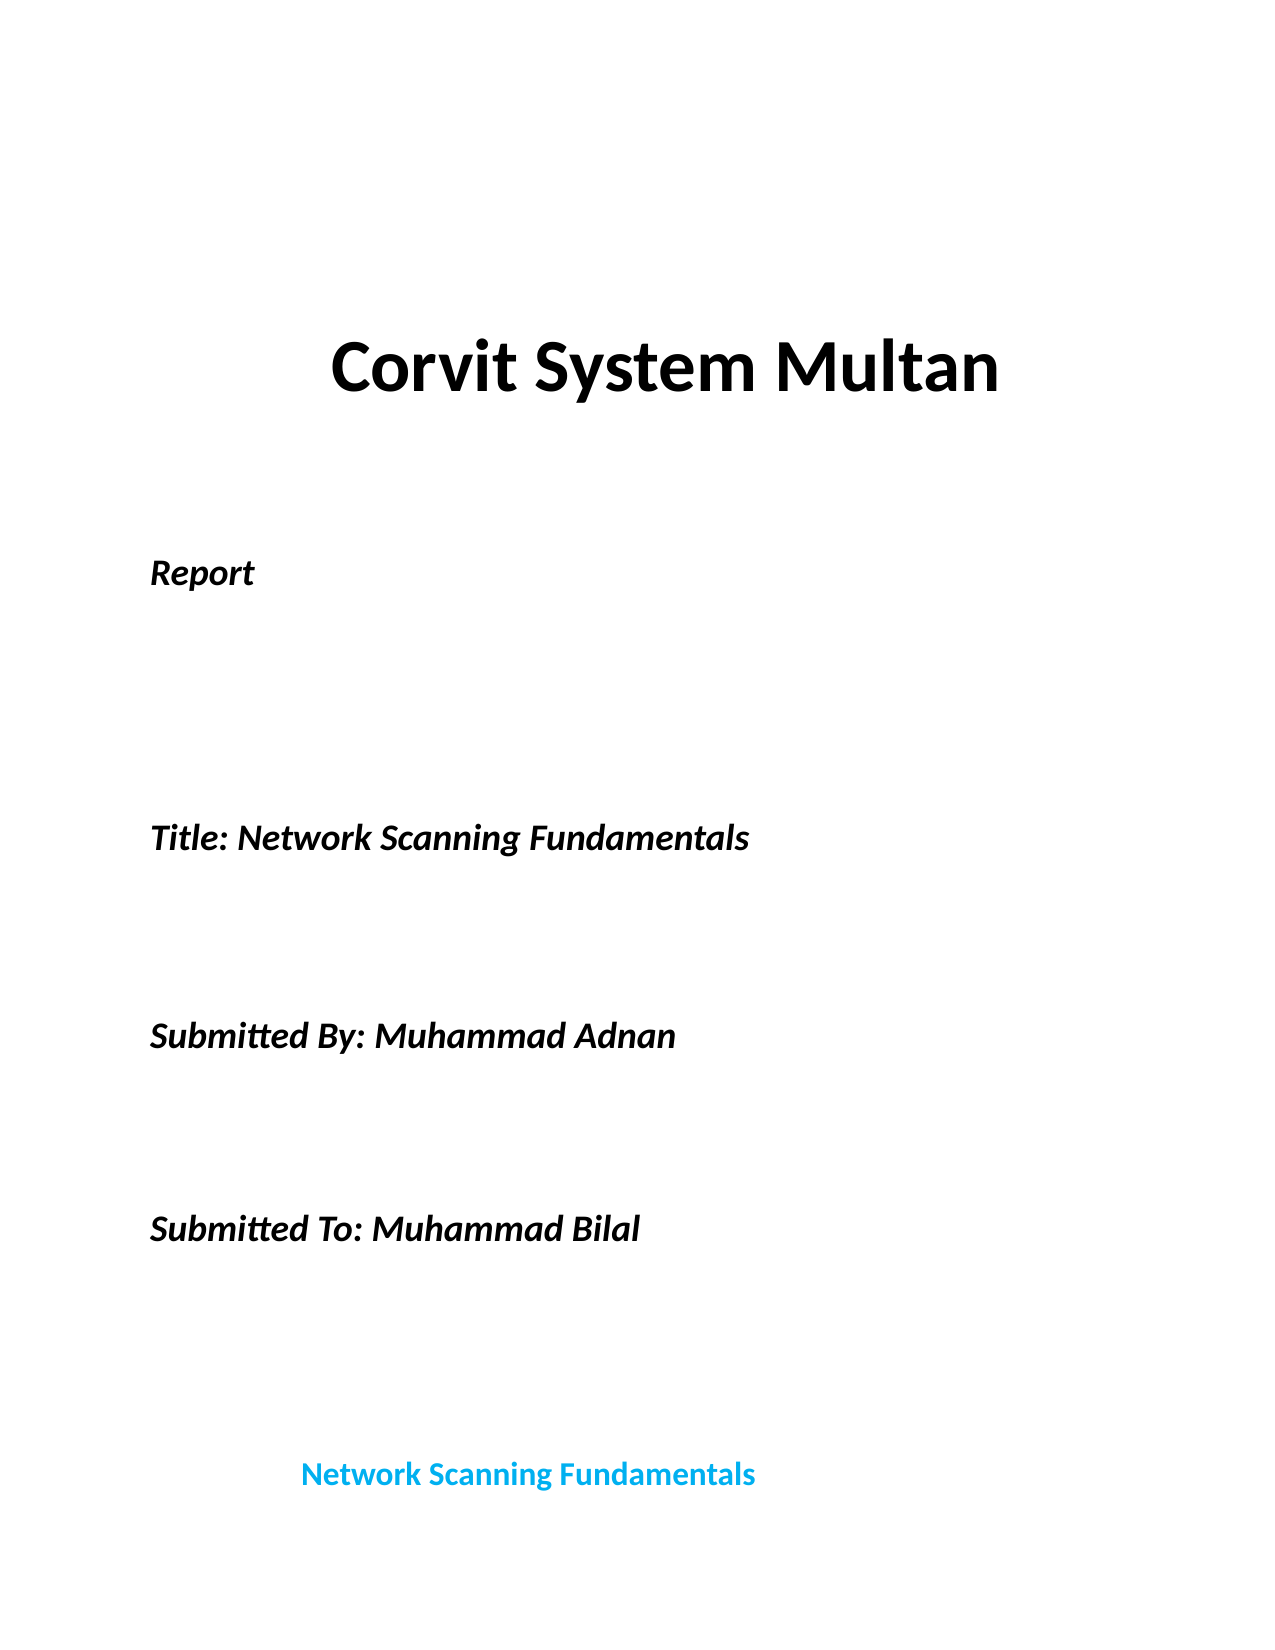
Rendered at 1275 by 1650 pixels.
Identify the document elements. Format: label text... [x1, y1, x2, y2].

text Submitted To: Muhammad Bilal [150, 1205, 1125, 1251]
text Report [150, 549, 1125, 595]
text Title: Network Scanning Fundamentals [150, 814, 1125, 859]
text Corvit System Multan [150, 318, 1125, 410]
text Submitted By: Muhammad Adnan [150, 1012, 1125, 1058]
text Network Scanning Fundamentals [150, 1453, 1125, 1494]
